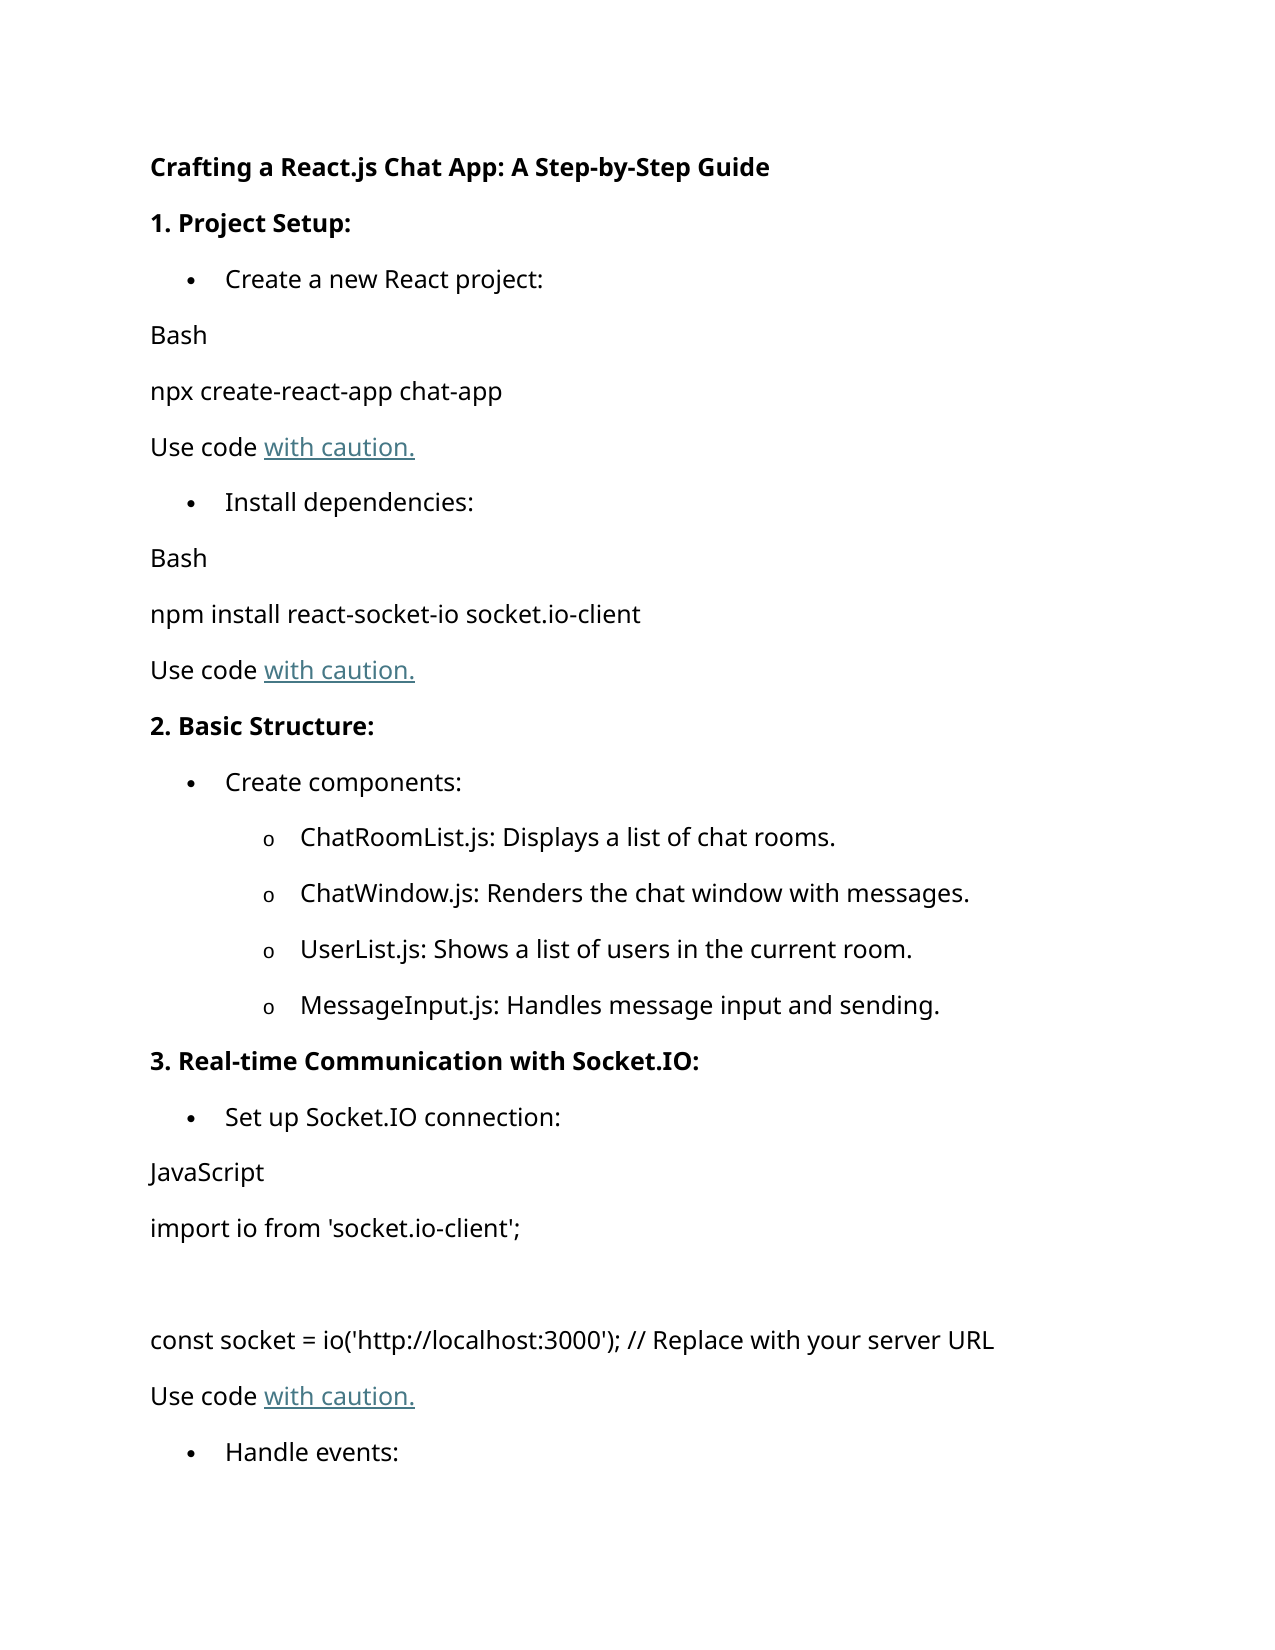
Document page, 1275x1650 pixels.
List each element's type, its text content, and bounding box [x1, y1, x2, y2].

text 1. Project Setup: [150, 206, 1125, 240]
text Use code with caution. [150, 652, 1125, 687]
list MessageInput.js: Handles message input and sending. [262, 987, 1125, 1022]
text Bash [150, 541, 1125, 575]
list ChatWindow.js: Renders the chat window with messages. [262, 876, 1125, 910]
list UserList.js: Shows a list of users in the current room. [262, 932, 1125, 966]
text npm install react-socket-io socket.io-client [150, 597, 1125, 631]
list Create a new React project: [187, 262, 1125, 296]
text 3. Real-time Communication with Socket.IO: [150, 1043, 1125, 1077]
text import io from 'socket.io-client'; [150, 1211, 1125, 1245]
text Use code with caution. [150, 1378, 1125, 1412]
list Install dependencies: [187, 485, 1125, 519]
text Bash [150, 317, 1125, 352]
list Set up Socket.IO connection: [187, 1099, 1125, 1133]
text Use code with caution. [150, 429, 1125, 463]
text const socket = io('http://localhost:3000'); // Replace with your server URL [150, 1322, 1125, 1357]
list Handle events: [187, 1434, 1125, 1468]
text JavaScript [150, 1155, 1125, 1189]
list ChatRoomList.js: Displays a list of chat rooms. [262, 820, 1125, 854]
text 2. Basic Structure: [150, 708, 1125, 742]
text Crafting a React.js Chat App: A Step-by-Step Guide [150, 150, 1125, 184]
text npx create-react-app chat-app [150, 373, 1125, 407]
list Create components: [187, 764, 1125, 798]
